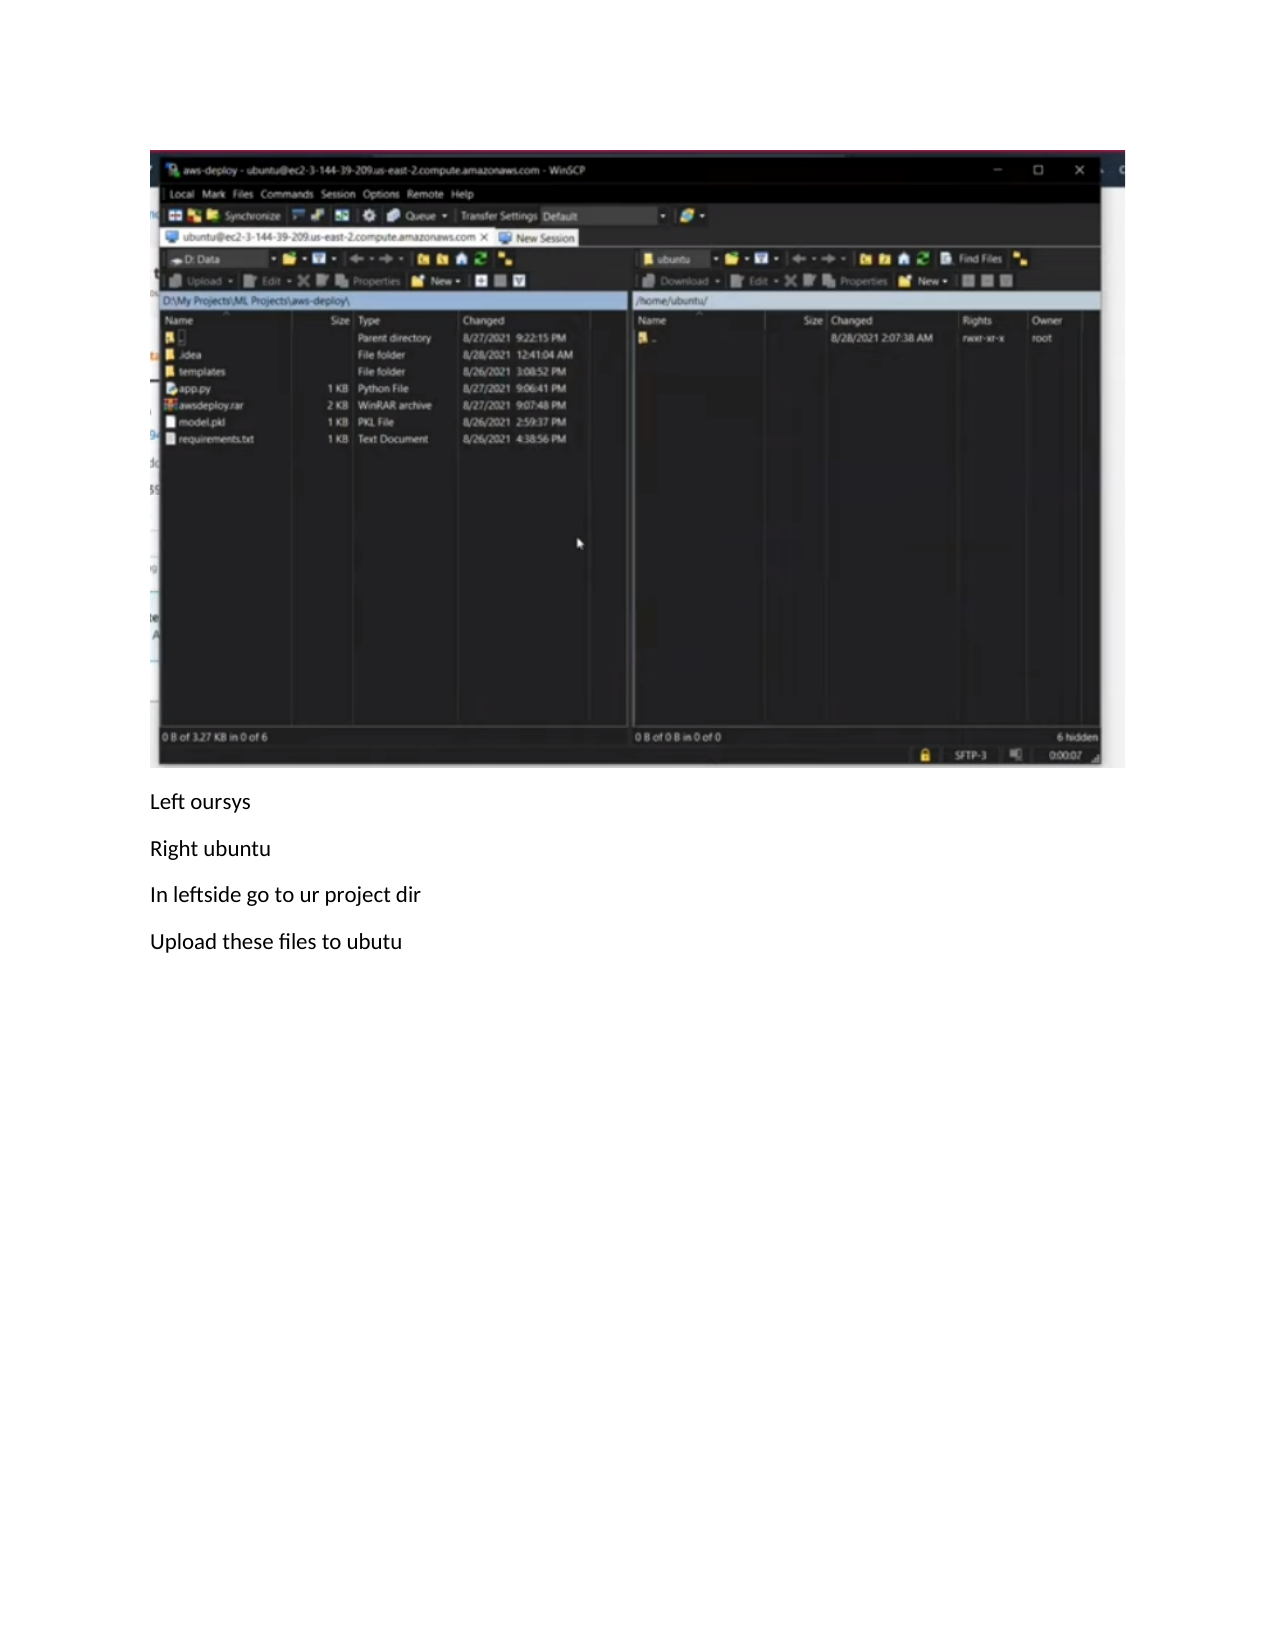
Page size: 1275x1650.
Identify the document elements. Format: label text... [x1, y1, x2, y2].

text Upload these files to ubutu [150, 927, 1125, 956]
text Left oursys [150, 787, 1125, 815]
picture [150, 150, 1125, 768]
text In leftside go to ur project dir [150, 881, 1125, 909]
text Right ubuntu [150, 834, 1125, 862]
